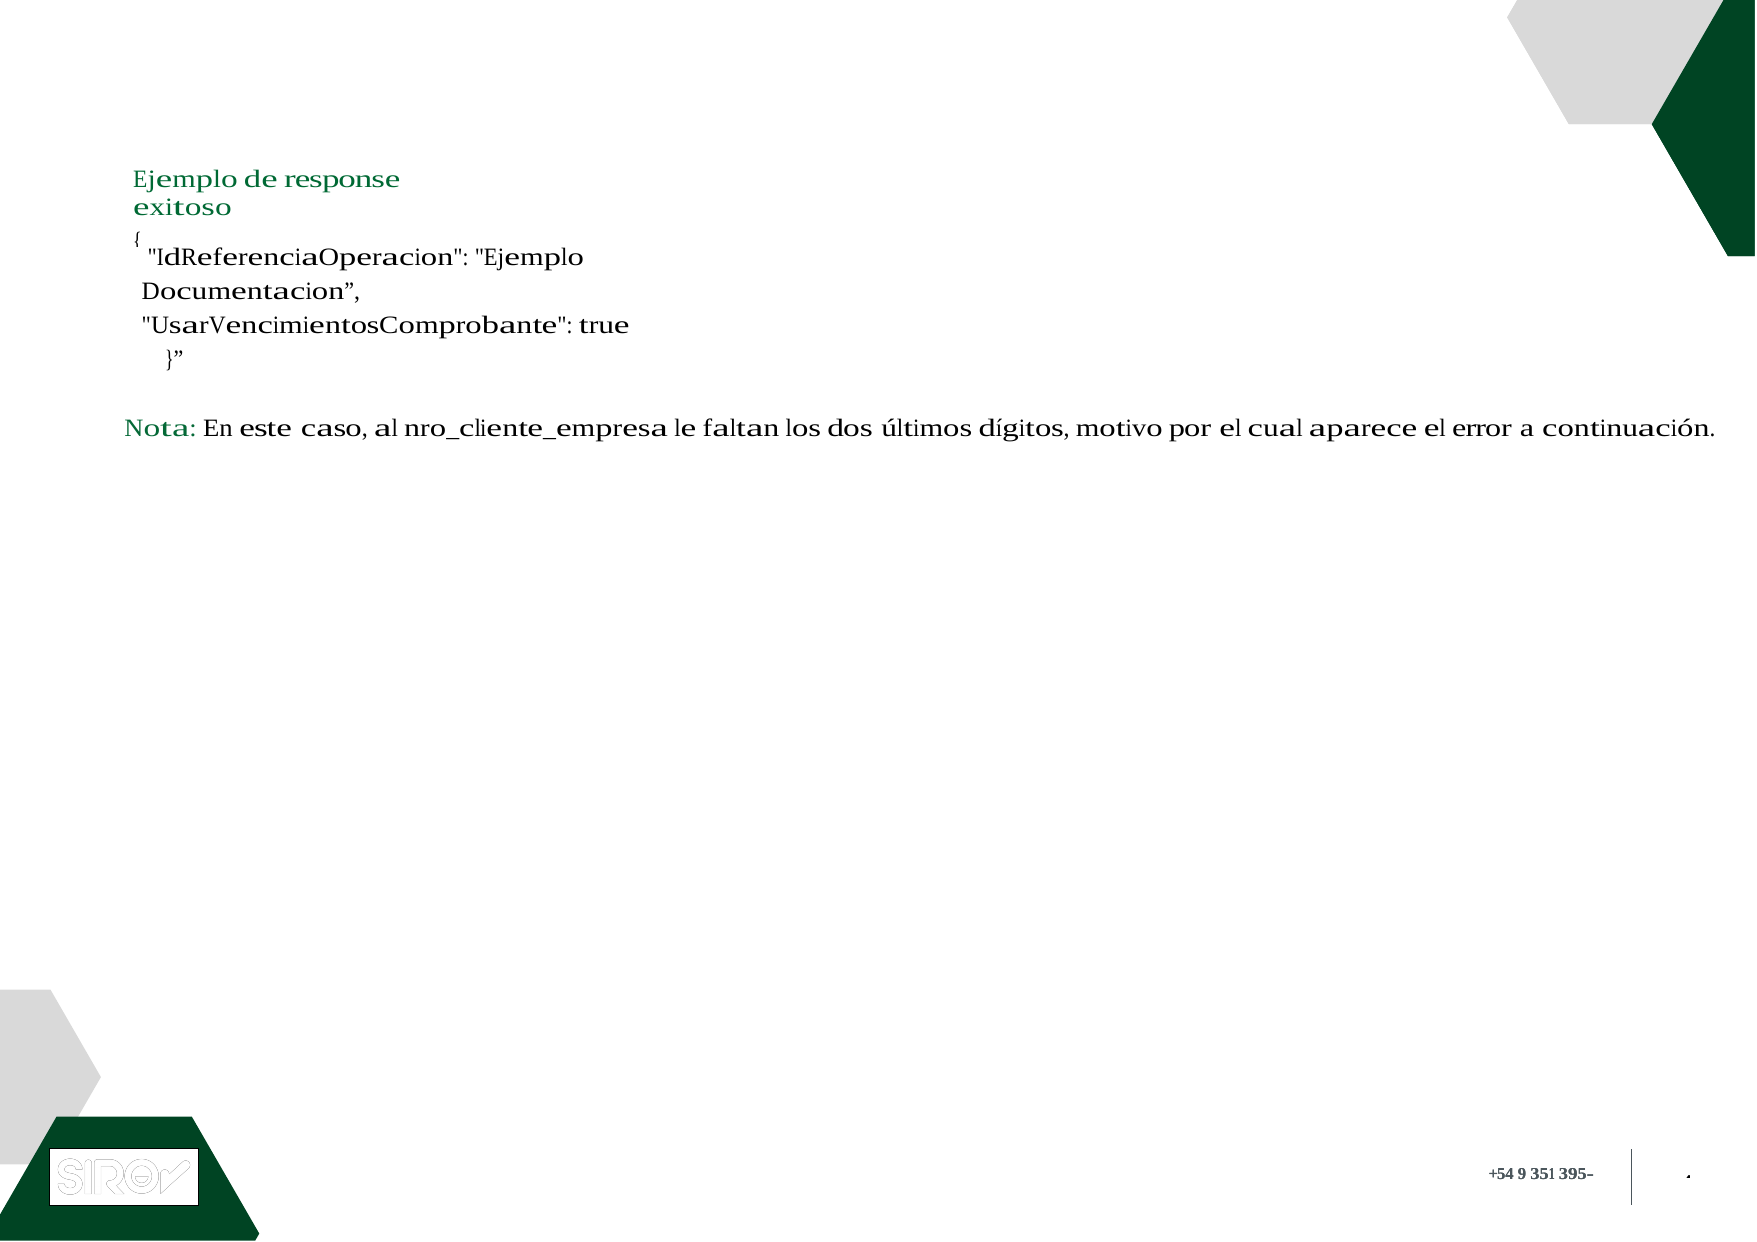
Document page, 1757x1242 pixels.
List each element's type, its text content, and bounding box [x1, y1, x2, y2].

text Nota: En este caso, al nro_cliente_empresa le faltan los dos últimos dígitos, motivo por el cual aparece el error a continuación. [124, 413, 1756, 442]
picture [50, 1149, 198, 1205]
text "IdReferenciaOperacion": "Ejemplo Documentacion”, "UsarVencimientosComprobante": true [141, 242, 782, 339]
text }” [165, 344, 1756, 373]
